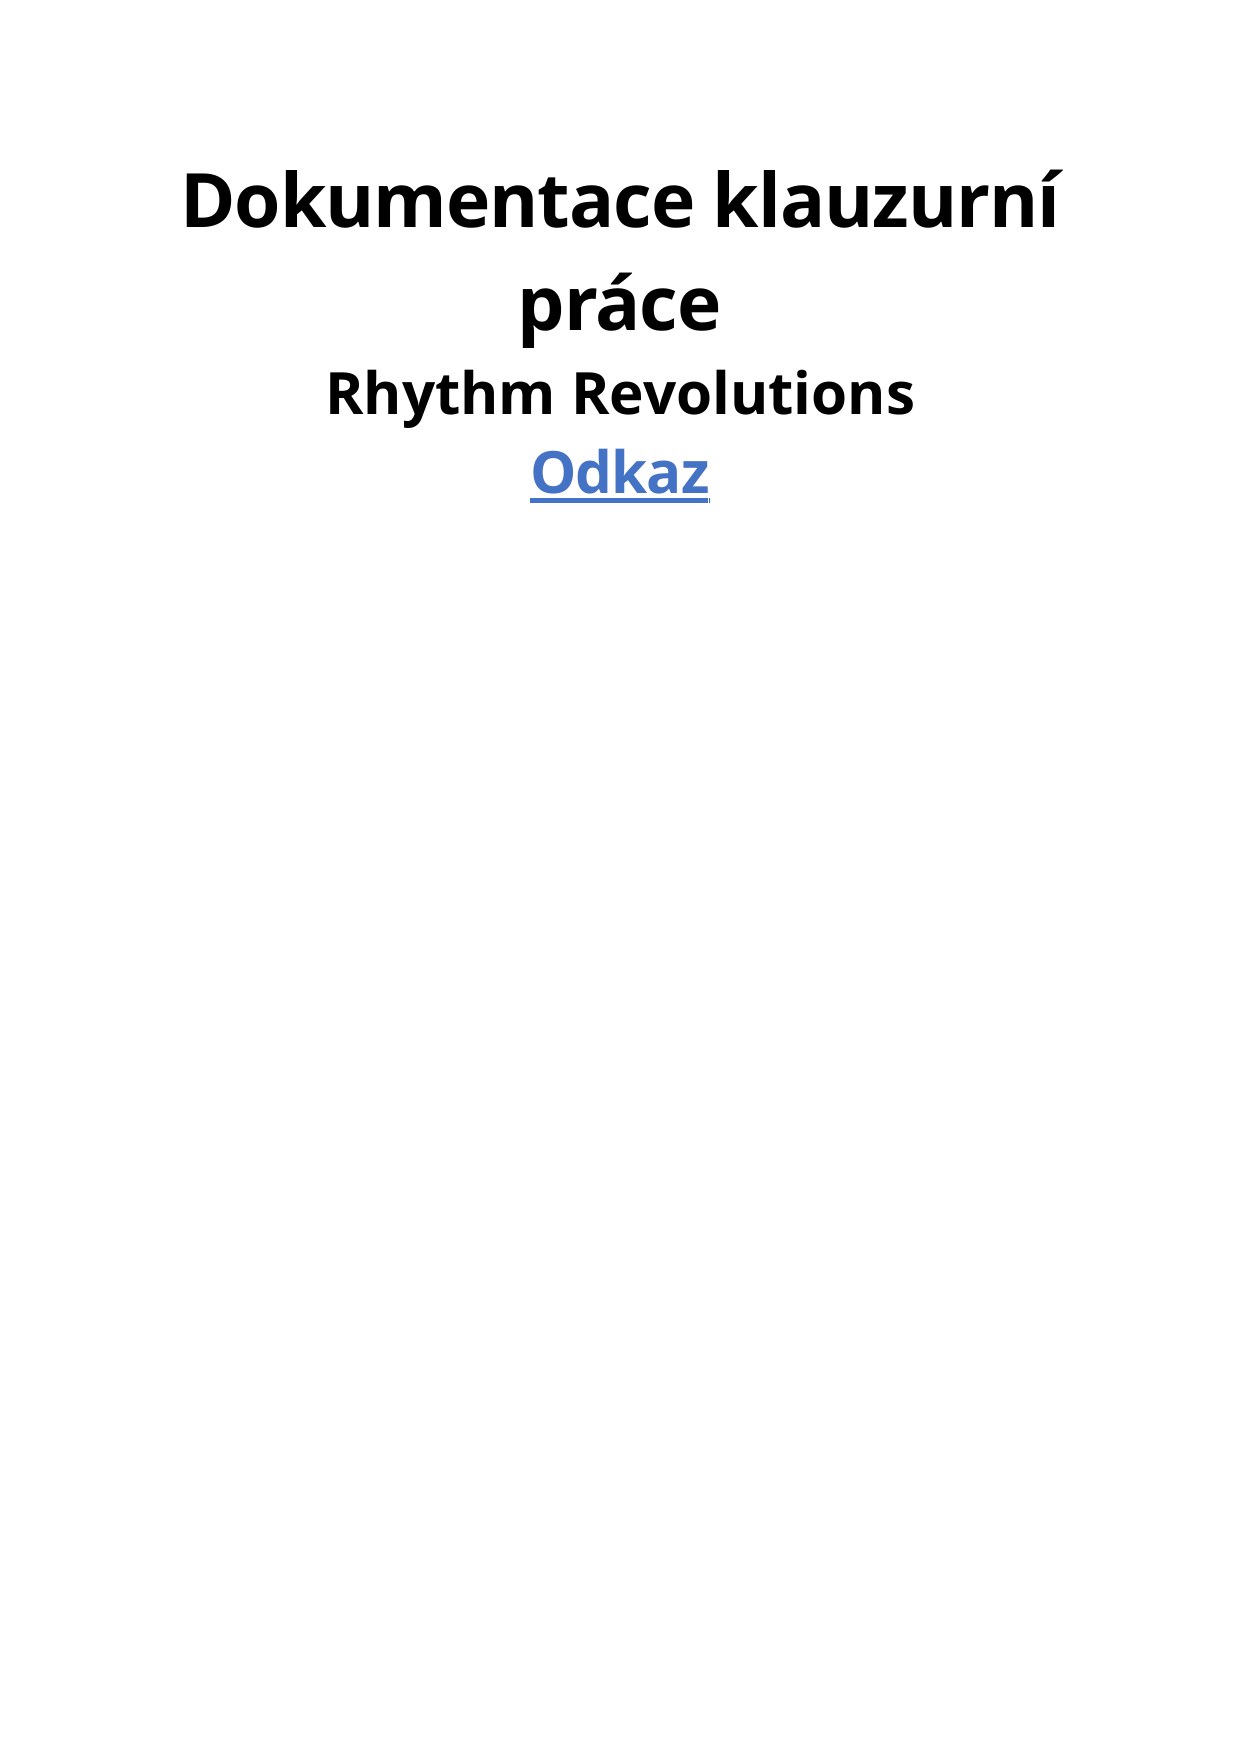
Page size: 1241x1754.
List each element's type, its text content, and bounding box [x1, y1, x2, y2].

title Odkaz [148, 431, 1093, 511]
title Dokumentace klauzurní práce [148, 148, 1093, 352]
title Rhythm Revolutions [148, 352, 1093, 431]
